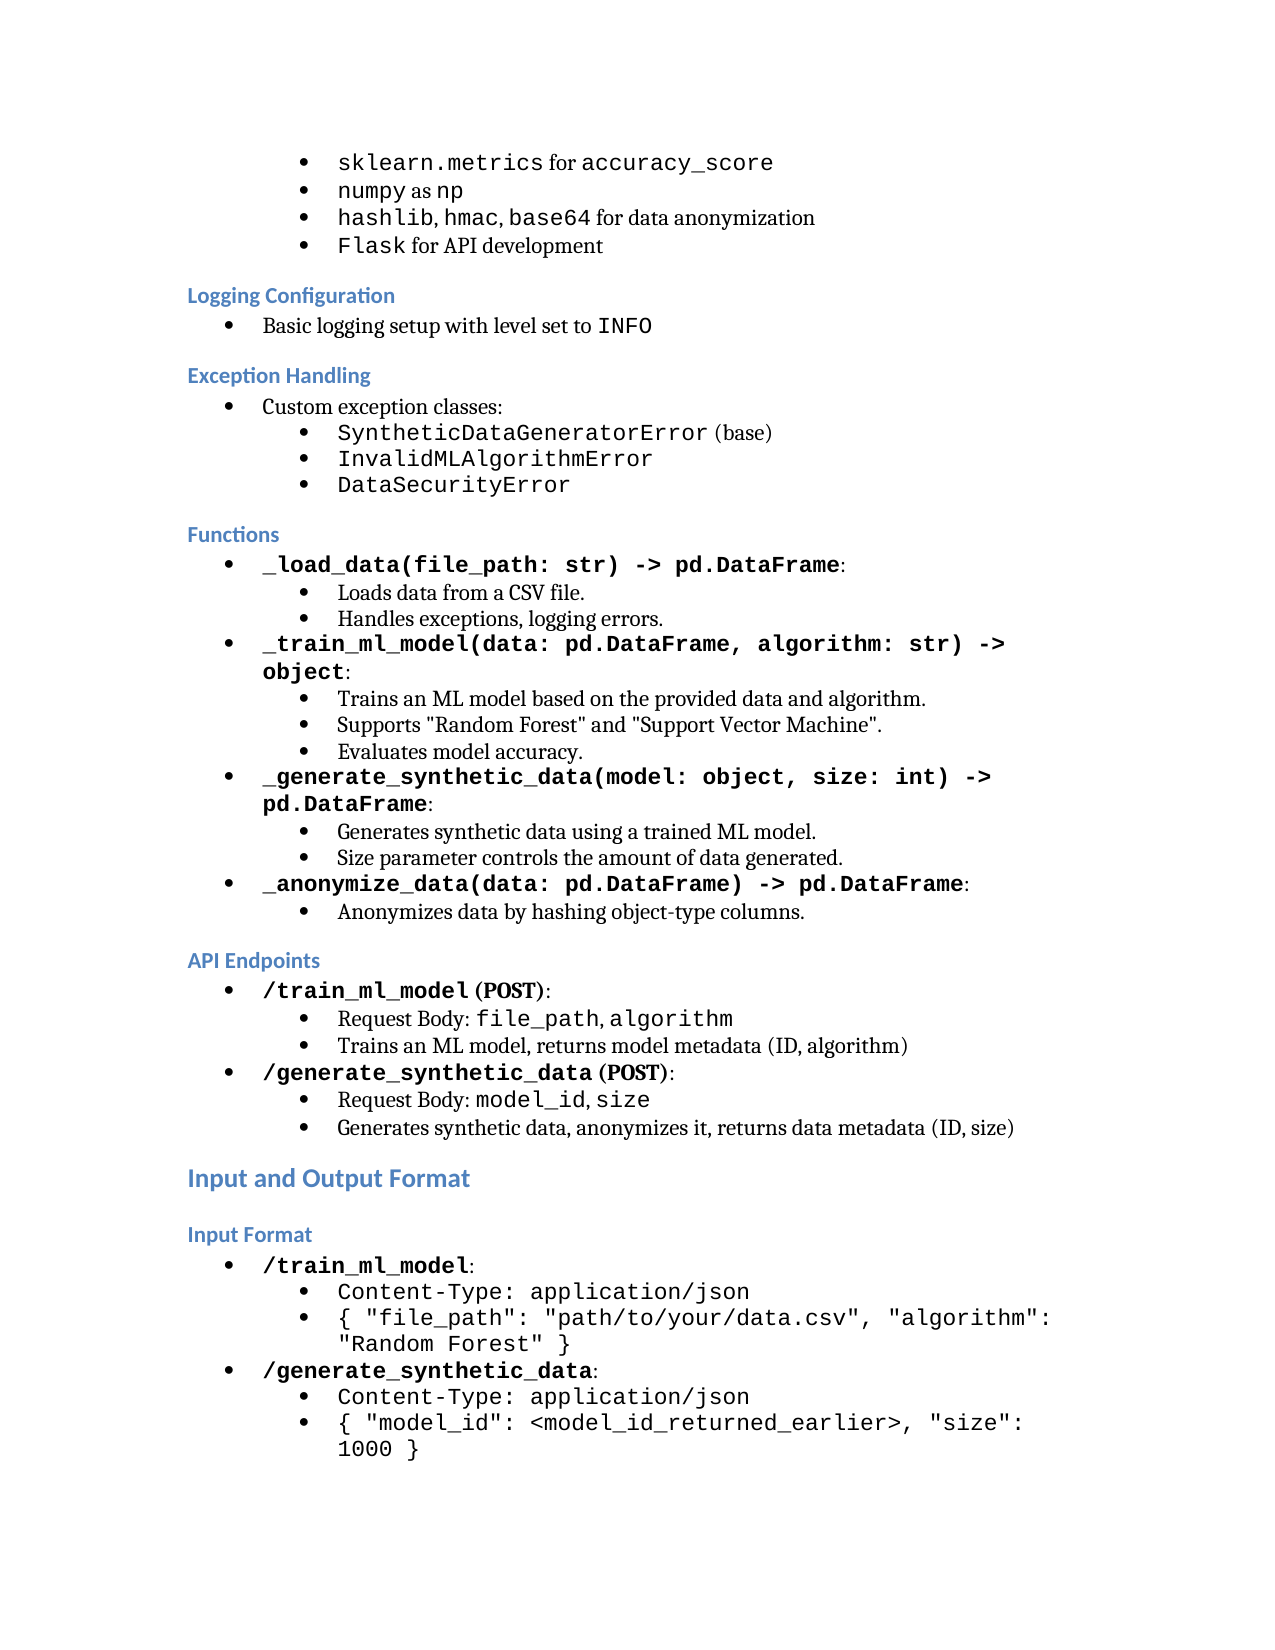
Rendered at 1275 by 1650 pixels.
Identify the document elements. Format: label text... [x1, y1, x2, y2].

list SyntheticDataGeneratorError (base) [300, 420, 1087, 447]
list Flask for API development [300, 232, 1087, 260]
subtitle Input Format [187, 1220, 1087, 1248]
list Custom exception classes: [225, 393, 1087, 420]
list Generates synthetic data using a trained ML model. [300, 818, 1087, 845]
subtitle Functions [187, 520, 1087, 548]
list { "model_id": <model_id_returned_earlier>, "size": 1000 } [300, 1411, 1087, 1463]
list DataSecurityError [300, 473, 1087, 499]
subtitle Logging Configuration [187, 281, 1087, 309]
list Trains an ML model based on the provided data and algorithm. [300, 686, 1087, 712]
list Basic logging setup with level set to INFO [225, 313, 1087, 341]
list Size parameter controls the amount of data generated. [300, 845, 1087, 871]
list sklearn.metrics for accuracy_score [300, 150, 1087, 177]
list Content-Type: application/json [300, 1385, 1087, 1411]
list numpy as np [300, 177, 1087, 205]
list /generate_synthetic_data: [225, 1358, 1087, 1385]
subtitle API Endpoints [187, 946, 1087, 974]
list _load_data(file_path: str) -> pd.DataFrame: [225, 552, 1087, 580]
list /train_ml_model: [225, 1252, 1087, 1280]
list Request Body: file_path, algorithm [300, 1006, 1087, 1033]
list Anonymizes data by hashing object-type columns. [300, 899, 1087, 925]
list /generate_synthetic_data (POST): [225, 1059, 1087, 1087]
list Trains an ML model, returns model metadata (ID, algorithm) [300, 1033, 1087, 1059]
list Evaluates model accuracy. [300, 739, 1087, 765]
list Content-Type: application/json [300, 1280, 1087, 1306]
list Supports "Random Forest" and "Support Vector Machine". [300, 712, 1087, 739]
list Request Body: model_id, size [300, 1087, 1087, 1114]
list _anonymize_data(data: pd.DataFrame) -> pd.DataFrame: [225, 871, 1087, 899]
list Loads data from a CSV file. [300, 580, 1087, 606]
list hashlib, hmac, base64 for data anonymization [300, 205, 1087, 232]
list Handles exceptions, logging errors. [300, 606, 1087, 632]
subtitle Exception Handling [187, 361, 1087, 389]
list InvalidMLAlgorithmError [300, 447, 1087, 473]
list { "file_path": "path/to/your/data.csv", "algorithm": "Random Forest" } [300, 1306, 1087, 1358]
list /train_ml_model (POST): [225, 978, 1087, 1006]
subtitle Input and Output Format [187, 1162, 1087, 1194]
list Generates synthetic data, anonymizes it, returns data metadata (ID, size) [300, 1114, 1087, 1141]
list _generate_synthetic_data(model: object, size: int) -> pd.DataFrame: [225, 765, 1087, 818]
list _train_ml_model(data: pd.DataFrame, algorithm: str) -> object: [225, 632, 1087, 686]
